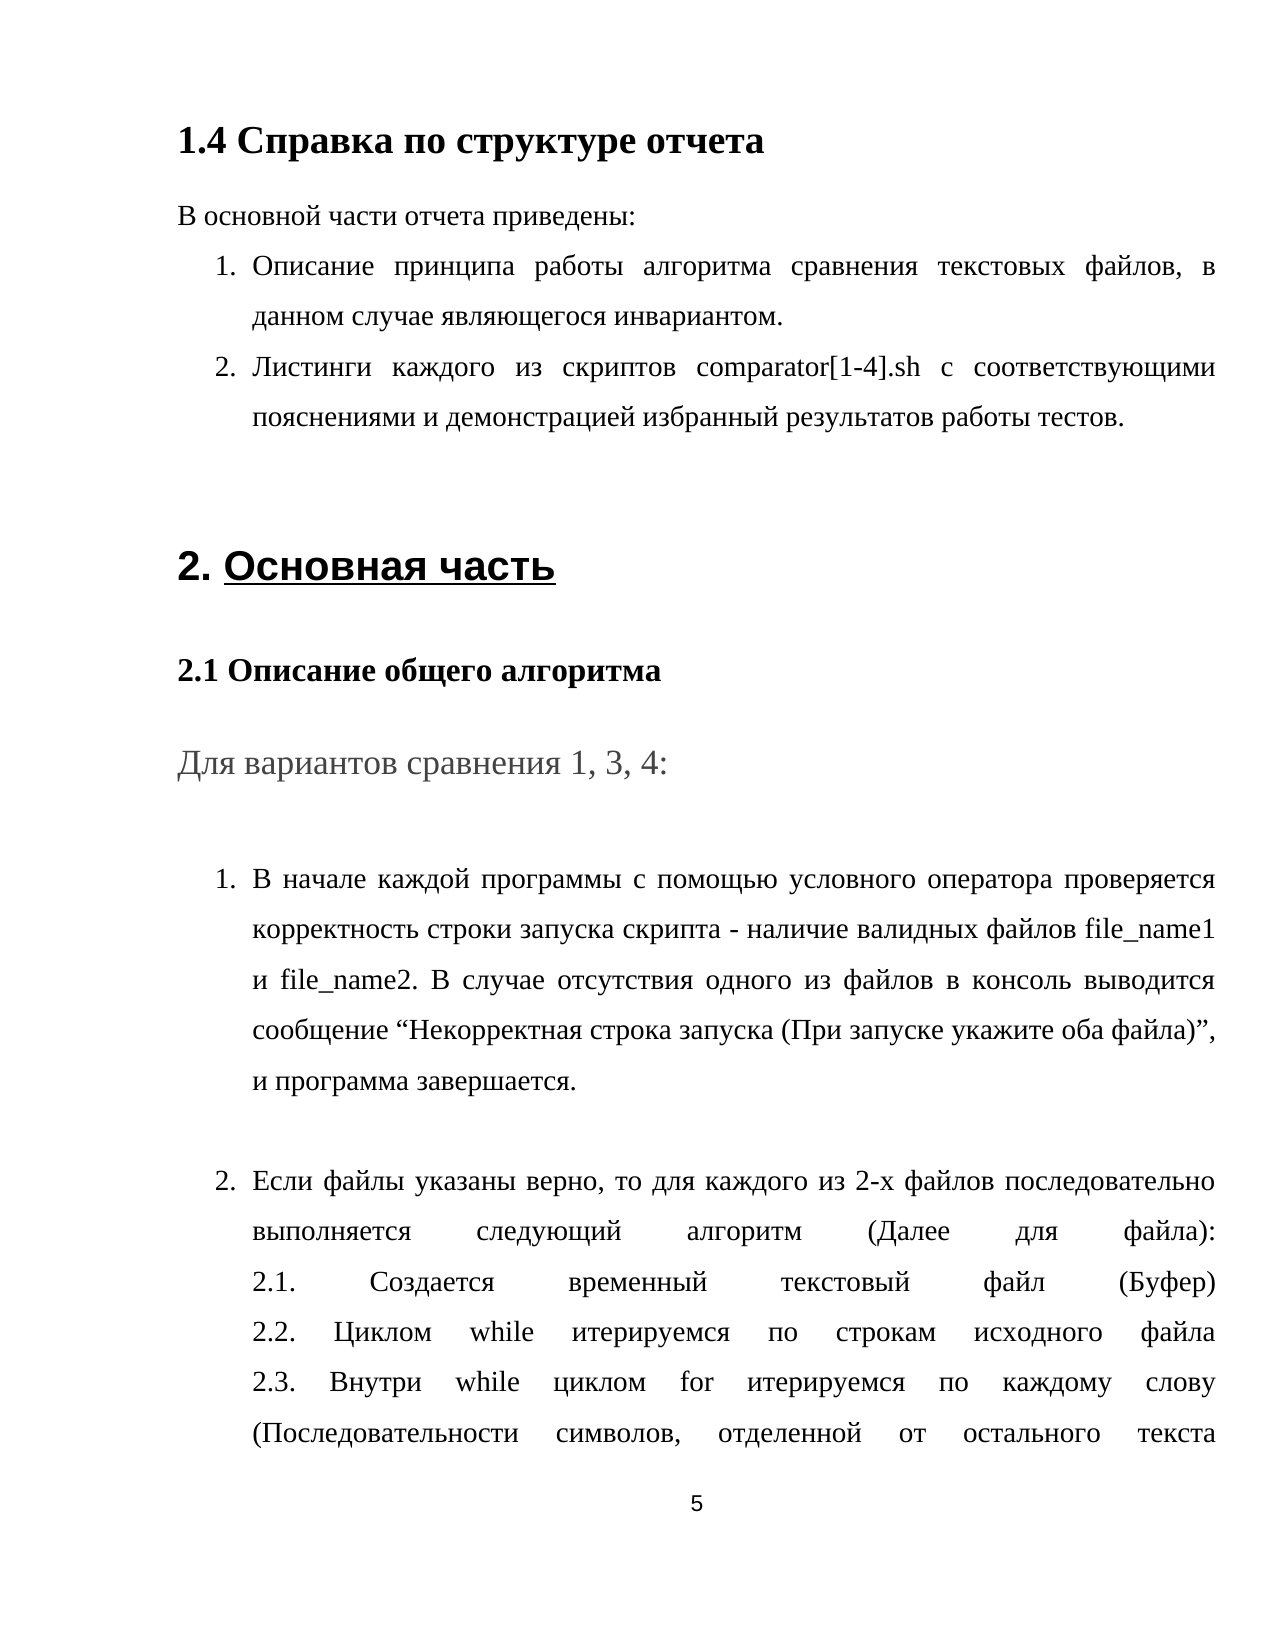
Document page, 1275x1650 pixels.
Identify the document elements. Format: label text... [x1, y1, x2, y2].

subtitle Для вариантов сравнения 1, 3, 4: [177, 741, 1217, 782]
list Листинги каждого из скриптов comparator[1-4].sh с соответствующими пояснениями и демонстрацией избранный результатов работы тестов. [214, 349, 1217, 432]
subtitle 2. Основная часть [177, 541, 1217, 589]
subtitle 1.4 Справка по структуре отчета [177, 117, 1217, 162]
list Описание принципа работы алгоритма сравнения текстовых файлов, в данном случае являющегося инвариантом. [214, 248, 1217, 332]
text В основной части отчета приведены: [177, 198, 1217, 231]
list В начале каждой программы с помощью условного оператора проверяется корректность строки запуска скрипта - наличие валидных файлов file_name1 и file_name2. В случае отсутствия одного из файлов в консоль выводится сообщение “Некорректная строка запуска (При запуске укажите оба файла)”, и программа завершается. [214, 861, 1217, 1096]
subtitle 2.1 Описание общего алгоритма [177, 651, 1217, 689]
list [214, 1163, 1217, 1448]
